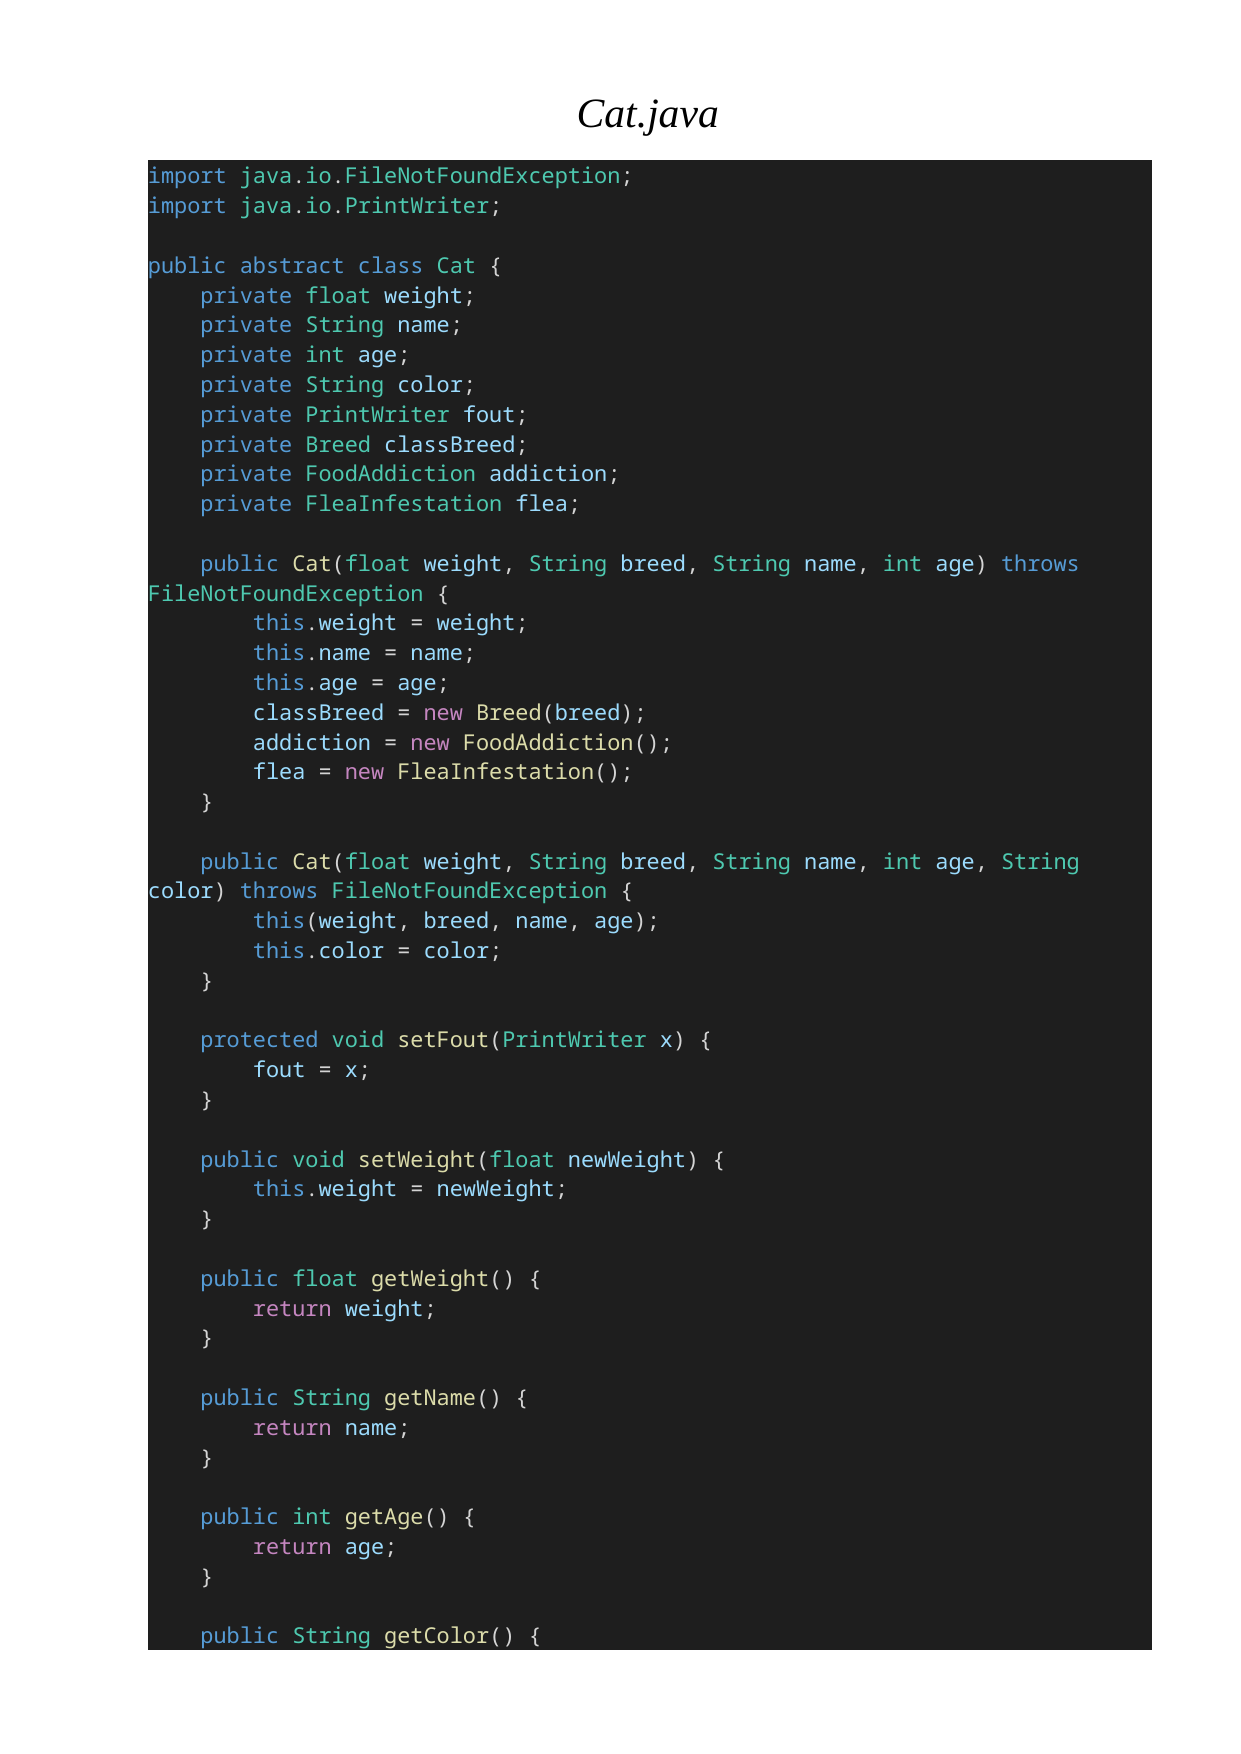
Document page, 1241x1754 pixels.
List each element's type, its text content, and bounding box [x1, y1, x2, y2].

text import java.io.PrintWriter; [148, 190, 1152, 220]
text public Cat(float weight, String breed, String name, int age, String color) throws FileNotFoundException { [148, 846, 1152, 905]
text } [148, 1203, 1152, 1233]
text this.name = name; [148, 637, 1152, 667]
text } [148, 965, 1152, 994]
text private PrintWriter fout; [148, 399, 1152, 428]
text } [148, 1322, 1152, 1352]
text import java.io.FileNotFoundException; [148, 160, 1152, 190]
text public abstract class Cat { [148, 250, 1152, 279]
text private FoodAddiction addiction; [148, 458, 1152, 488]
text } [148, 1561, 1152, 1590]
text public void setWeight(float newWeight) { [148, 1143, 1152, 1173]
text private float weight; [148, 279, 1152, 309]
text public float getWeight() { [148, 1263, 1152, 1292]
text return age; [148, 1531, 1152, 1561]
text private Breed classBreed; [148, 428, 1152, 458]
text Cat.java [148, 88, 1152, 136]
text this.age = age; [148, 667, 1152, 697]
text return name; [148, 1412, 1152, 1441]
text this.color = color; [148, 935, 1152, 965]
text this(weight, breed, name, age); [148, 905, 1152, 935]
text private String color; [148, 369, 1152, 399]
text public String getName() { [148, 1382, 1152, 1412]
text fout = x; [148, 1054, 1152, 1084]
text classBreed = new Breed(breed); [148, 697, 1152, 726]
text flea = new FleaInfestation(); [148, 756, 1152, 786]
text } [148, 786, 1152, 816]
text } [148, 1441, 1152, 1471]
text private String name; [148, 309, 1152, 339]
text this.weight = weight; [148, 607, 1152, 637]
text public int getAge() { [148, 1501, 1152, 1531]
text return weight; [148, 1292, 1152, 1322]
text addiction = new FoodAddiction(); [148, 726, 1152, 756]
text } [148, 1084, 1152, 1114]
text public Cat(float weight, String breed, String name, int age) throws FileNotFoundException { [148, 548, 1152, 607]
text protected void setFout(PrintWriter x) { [148, 1024, 1152, 1054]
text public String getColor() { [148, 1620, 1152, 1650]
text private int age; [148, 339, 1152, 369]
text this.weight = newWeight; [148, 1173, 1152, 1203]
text private FleaInfestation flea; [148, 488, 1152, 518]
